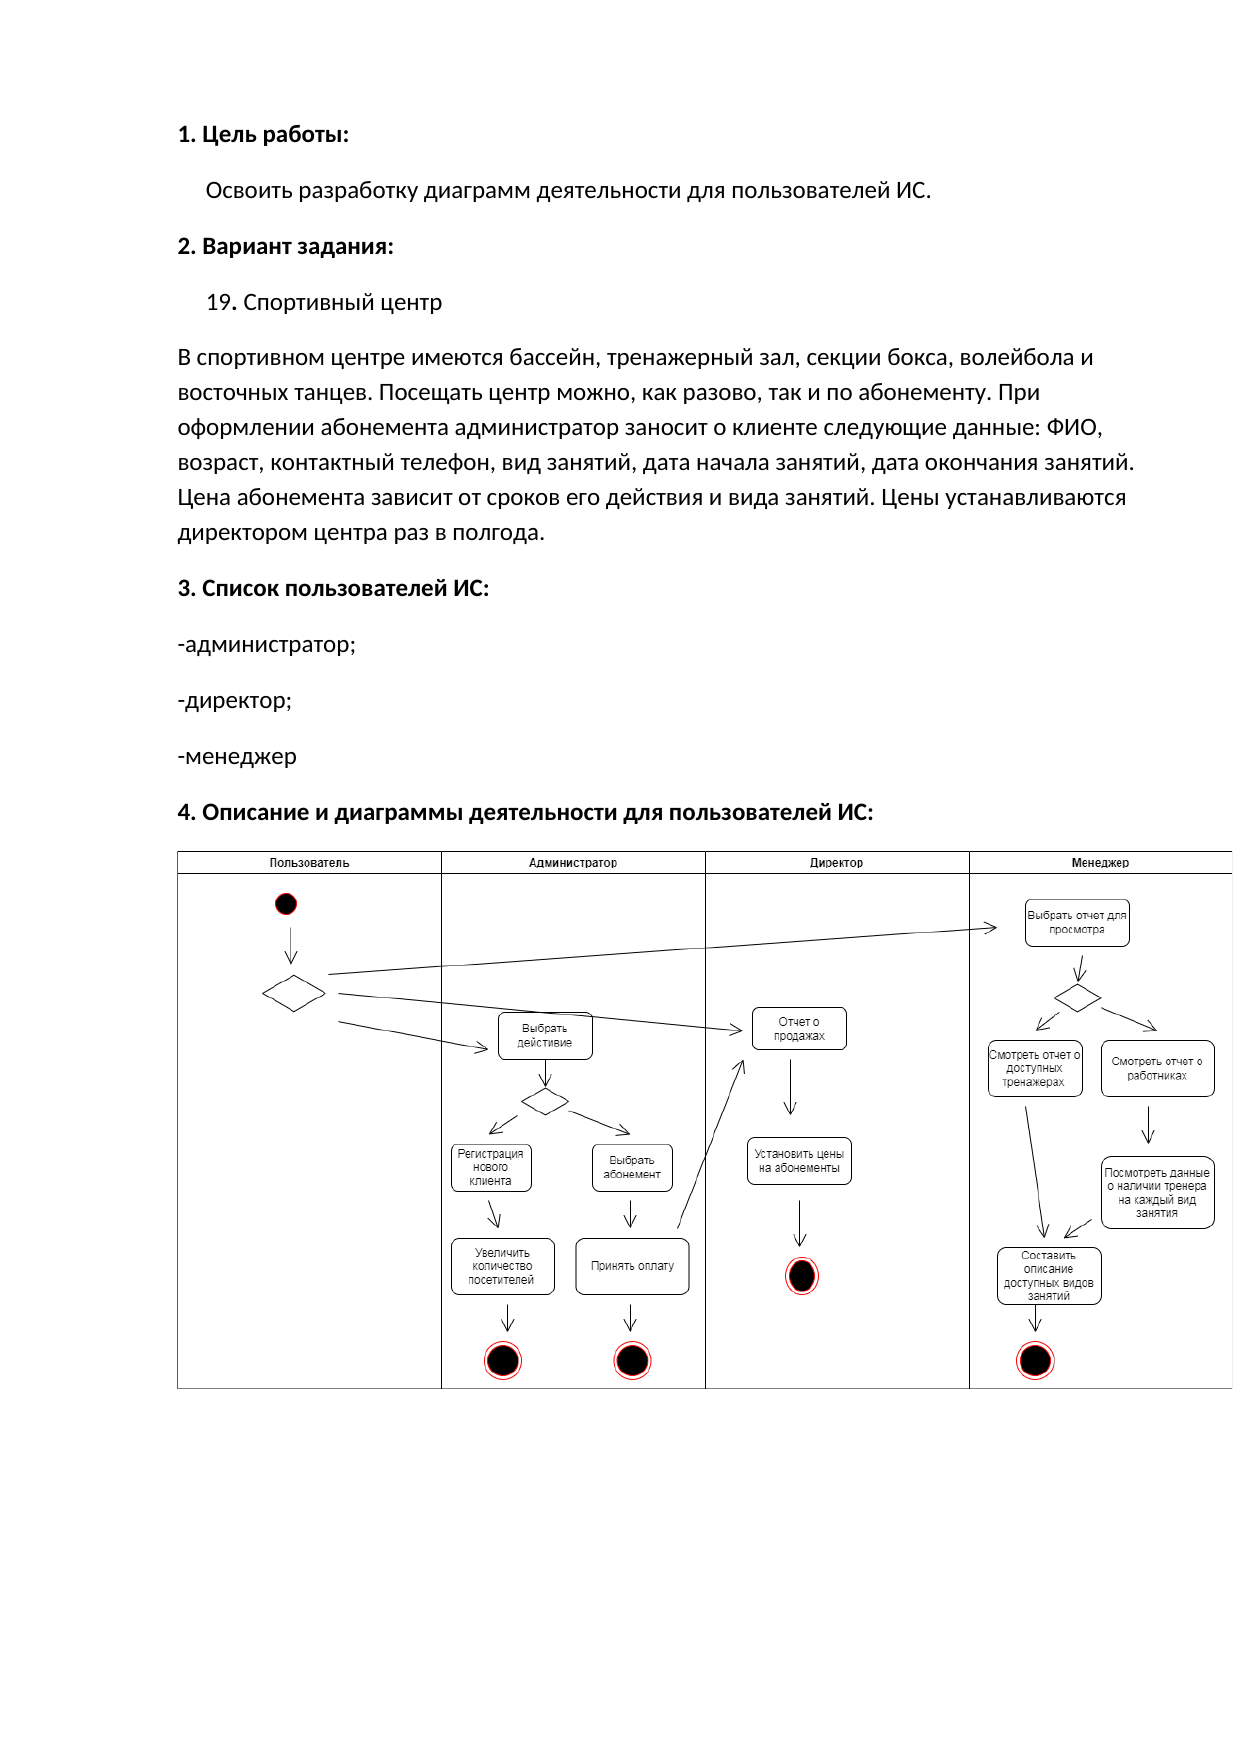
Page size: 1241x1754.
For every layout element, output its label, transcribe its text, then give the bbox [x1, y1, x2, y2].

text В спортивном центре имеются бассейн, тренажерный зал, секции бокса, волейбола и восточных танцев. Посещать центр можно, как разово, так и по абонементу. При оформлении абонемента администратор заносит о клиенте следующие данные: ФИО, возраст, контактный телефон, вид занятий, дата начала занятий, дата окончания занятий. Цена абонемента зависит от сроков его действия и вида занятий. Цены устанавливаются директором центра раз в полгода. [177, 341, 1152, 547]
text 4. Описание и диаграммы деятельности для пользователей ИС: [177, 796, 1152, 826]
text -директор; [177, 684, 1152, 714]
text 1. Цель работы: [177, 118, 1152, 149]
picture [177, 851, 1233, 1389]
text Освоить разработку диаграмм деятельности для пользователей ИС. [177, 174, 1152, 204]
text -администратор; [177, 628, 1152, 659]
text -менеджер [177, 740, 1152, 770]
text 19. Спортивный центр [177, 286, 1152, 316]
text 3. Список пользователей ИС: [177, 572, 1152, 603]
text 2. Вариант задания: [177, 230, 1152, 260]
